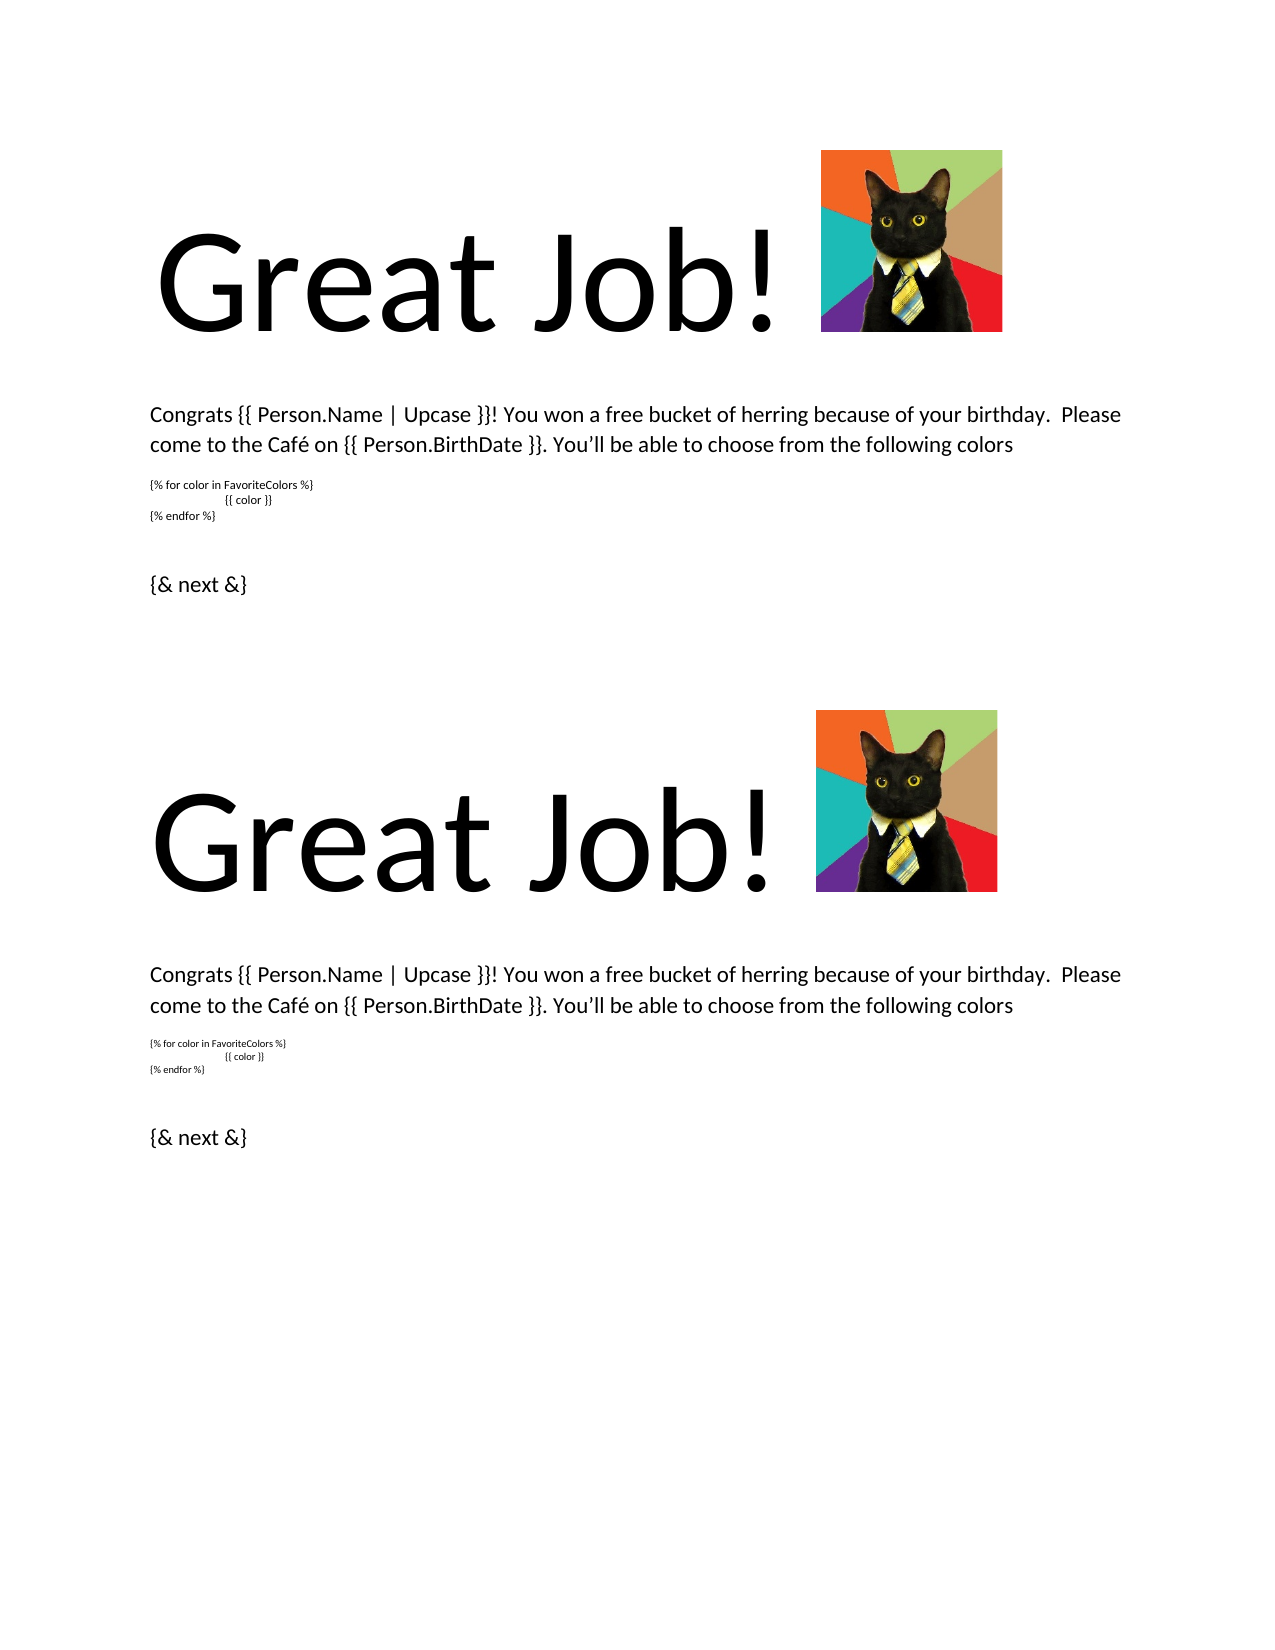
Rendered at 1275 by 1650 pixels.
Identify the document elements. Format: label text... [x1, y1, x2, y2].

text {{ color }} [150, 492, 1125, 508]
picture [816, 710, 998, 892]
text {& next &} [150, 570, 1125, 598]
text {& next &} [150, 1123, 1125, 1151]
text {% for color in FavoriteColors %} [150, 477, 1125, 492]
text {% endfor %} [150, 508, 1125, 523]
picture [821, 150, 1003, 332]
text Great Job! [150, 150, 1125, 369]
text {{ color }} [150, 1050, 1125, 1063]
text Great Job! [150, 711, 1125, 929]
text {% endfor %} [150, 1063, 1125, 1076]
text Congrats {{ Person.Name | Upcase }}! You won a free bucket of herring because of your birthday. Please come to the Café on {{ Person.BirthDate }}. You’ll be able to choose from the following colors [150, 961, 1125, 1019]
text Congrats {{ Person.Name | Upcase }}! You won a free bucket of herring because of your birthday. Please come to the Café on {{ Person.BirthDate }}. You’ll be able to choose from the following colors [150, 400, 1125, 458]
